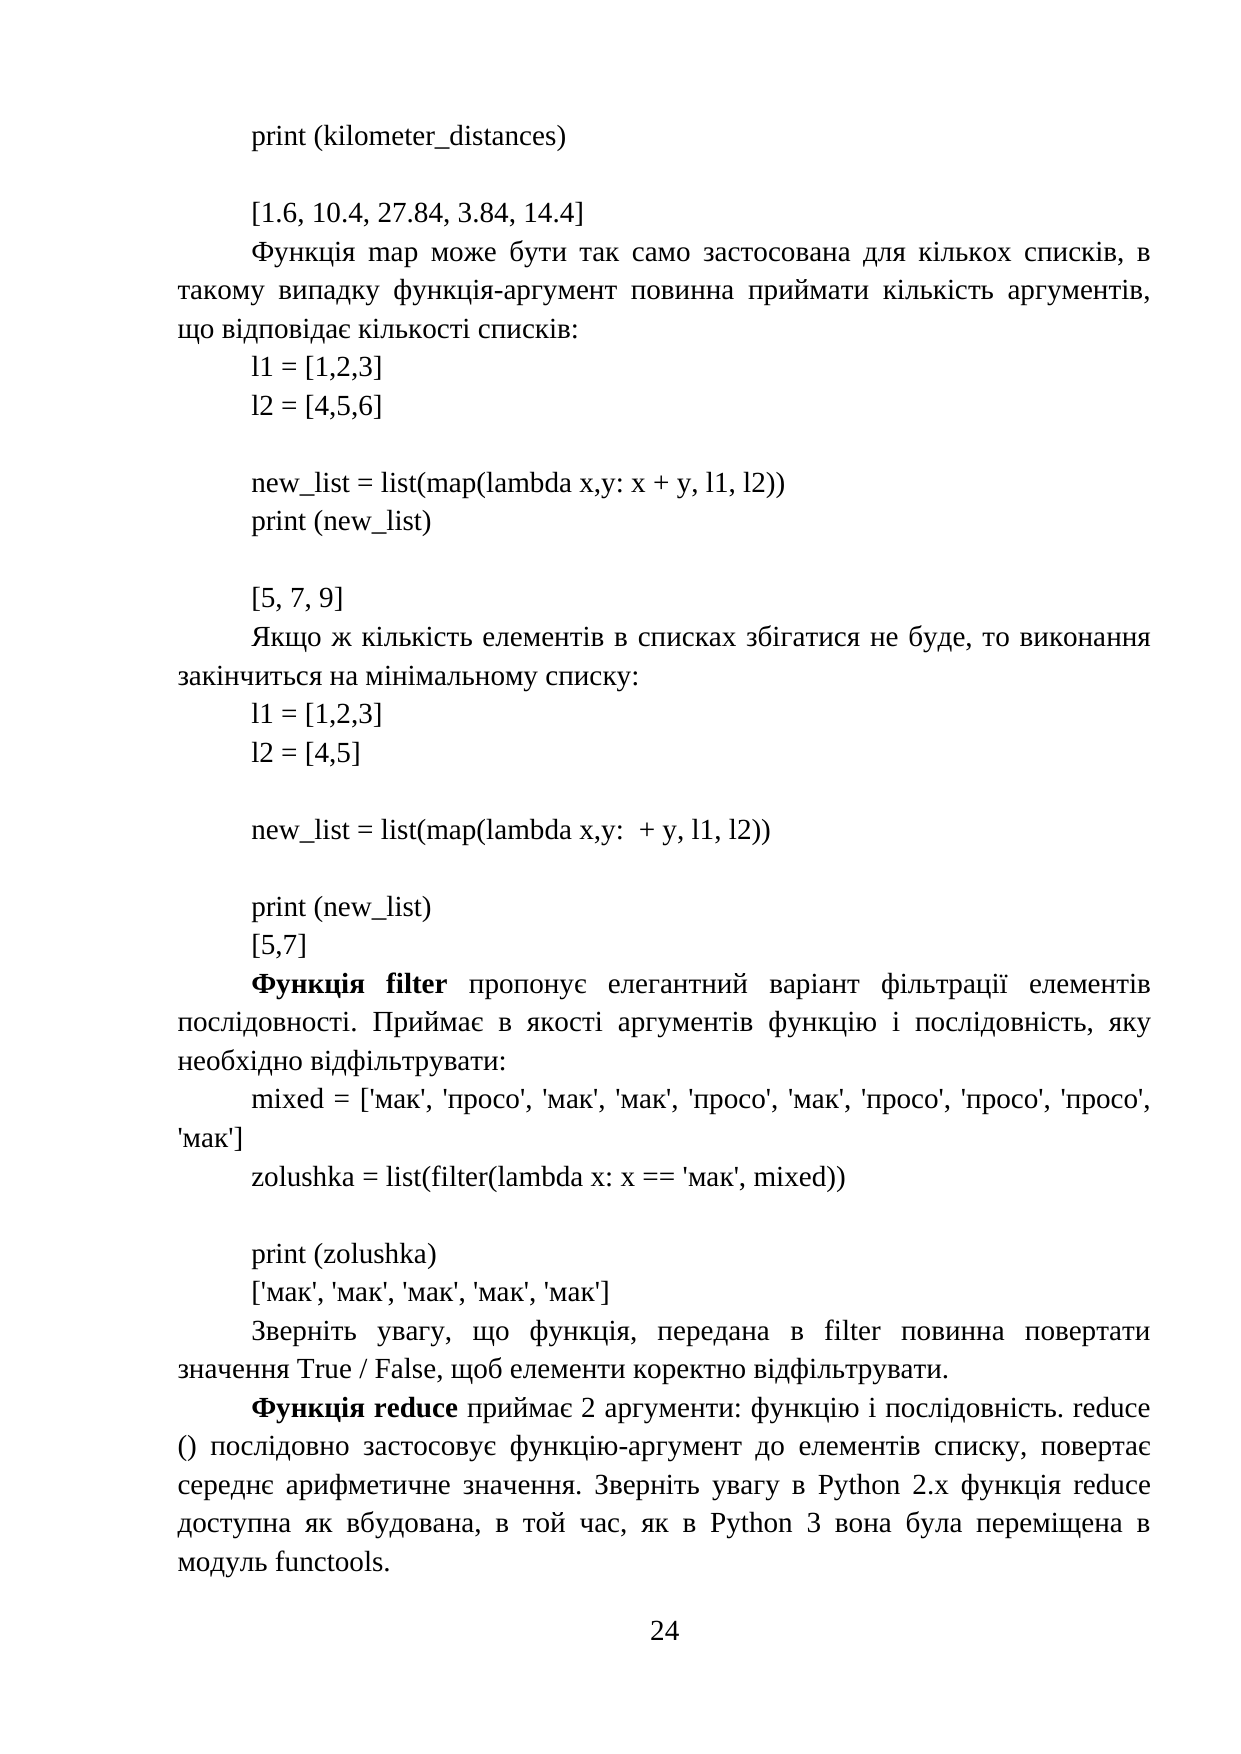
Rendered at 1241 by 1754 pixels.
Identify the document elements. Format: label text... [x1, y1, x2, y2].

text print (kilometer_distances) [177, 118, 1152, 152]
text print (zolushka) [177, 1236, 1152, 1269]
text zolushka = list(filter(lambda x: x == 'мак', mixed)) [177, 1159, 1152, 1192]
text l1 = [1,2,3] [177, 349, 1152, 383]
text print (new_list) [177, 503, 1152, 537]
text print (new_list) [177, 889, 1152, 922]
text l1 = [1,2,3] [177, 696, 1152, 730]
text ['мак', 'мак', 'мак', 'мак', 'мак'] [177, 1274, 1152, 1308]
text Якщо ж кількість елементів в списках збігатися не буде, то виконання закінчиться на мінімальному списку: [177, 619, 1152, 691]
text new_list = list(map(lambda x,y: + y, l1, l2)) [177, 812, 1152, 845]
text mixed = ['мак', 'просо', 'мак', 'мак', 'просо', 'мак', 'просо', 'просо', 'просо', 'мак'] [177, 1082, 1152, 1154]
text [1.6, 10.4, 27.84, 3.84, 14.4] [177, 195, 1152, 229]
text Функція map може бути так само застосована для кількох списків, в такому випадку функція-аргумент повинна приймати кількість аргументів, що відповідає кількості списків: [177, 234, 1152, 344]
text Функція reduce приймає 2 аргументи: функцію і послідовність. reduce () послідовно застосовує функцію-аргумент до елементів списку, повертає середнє арифметичне значення. Зверніть увагу в Python 2.x функція reduce доступна як вбудована, в той час, як в Python 3 вона була переміщена в модуль functools. [177, 1390, 1152, 1578]
text new_list = list(map(lambda x,y: x + y, l1, l2)) [177, 465, 1152, 498]
text [5, 7, 9] [177, 581, 1152, 614]
text l2 = [4,5] [177, 735, 1152, 768]
text Функція filter пропонує елегантний варіант фільтрації елементів послідовності. Приймає в якості аргументів функцію і послідовність, яку необхідно відфільтрувати: [177, 966, 1152, 1077]
text [5,7] [177, 927, 1152, 961]
text l2 = [4,5,6] [177, 388, 1152, 421]
text Зверніть увагу, що функція, передана в filter повинна повертати значення True / False, щоб елементи коректно відфільтрувати. [177, 1313, 1152, 1385]
